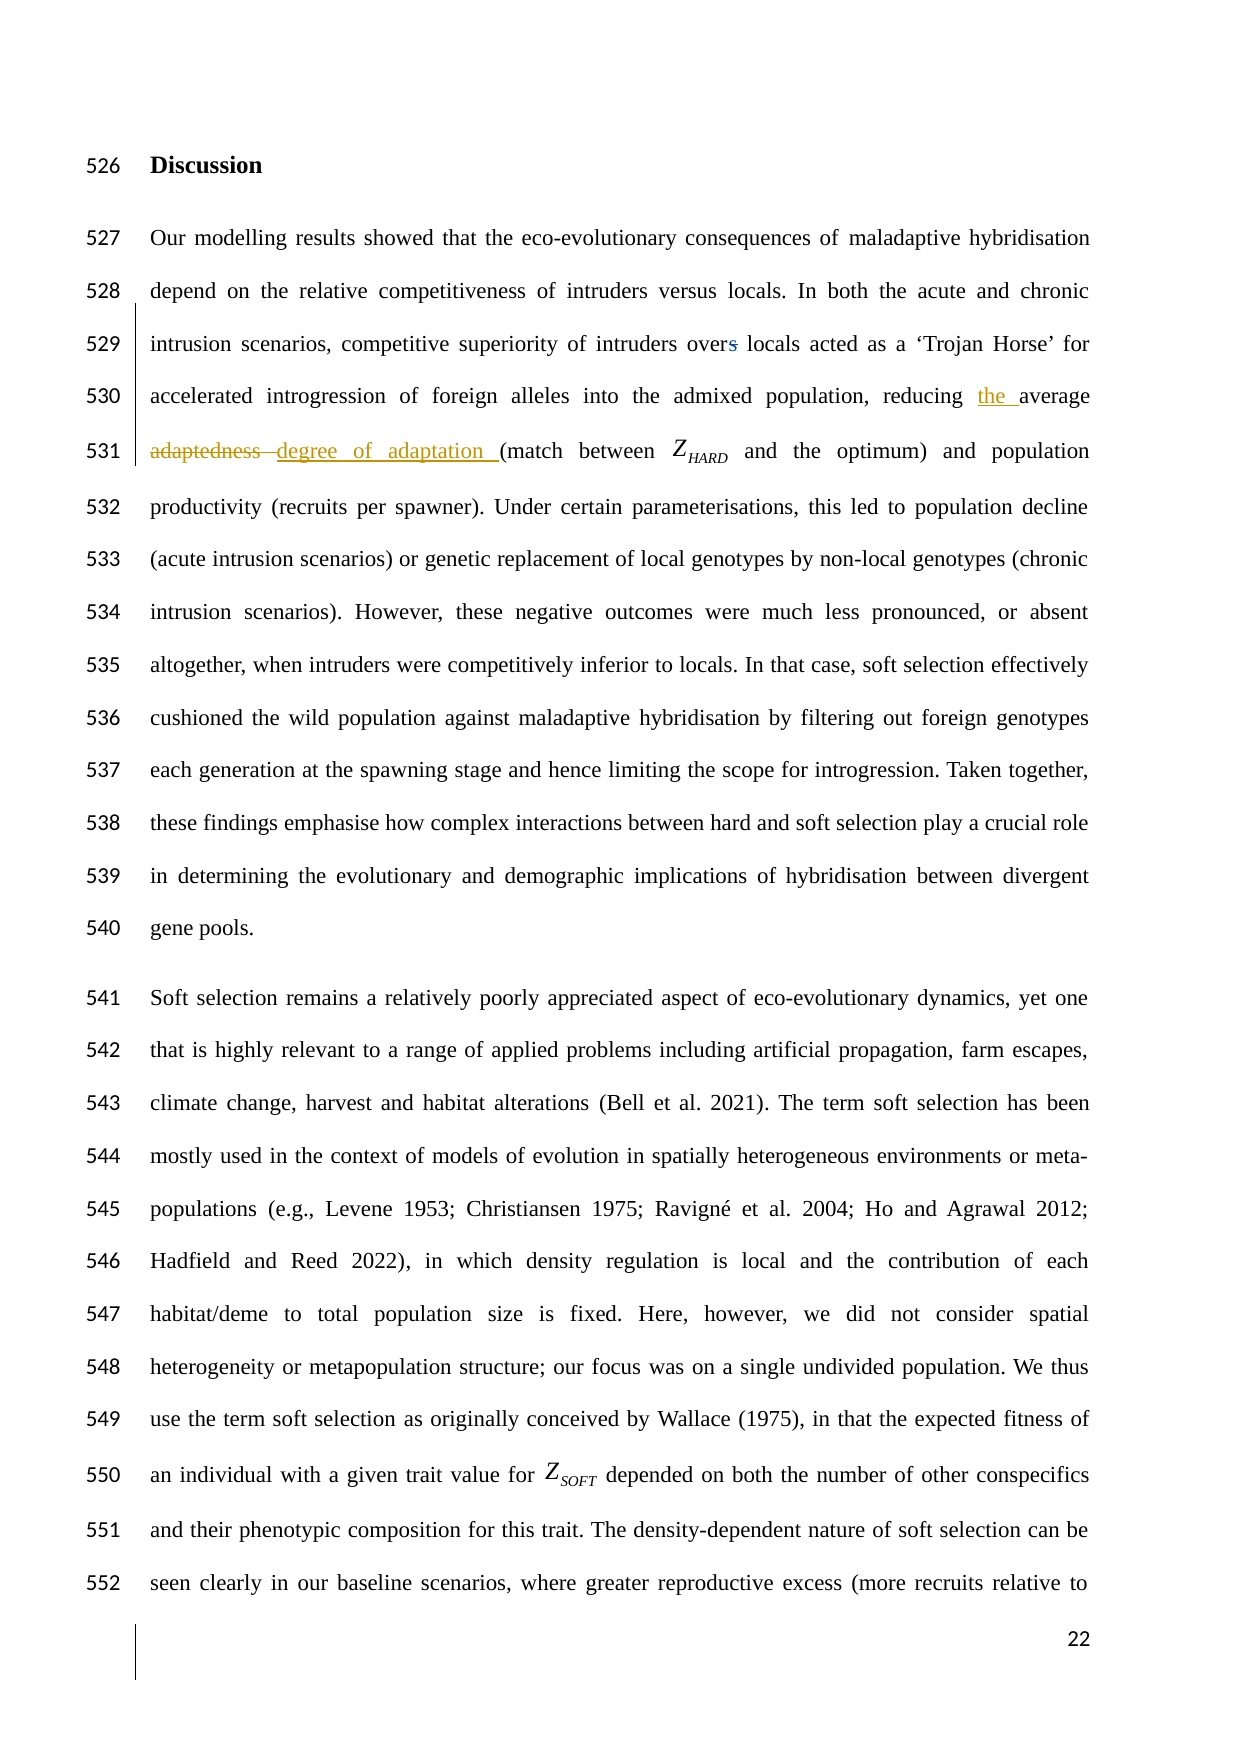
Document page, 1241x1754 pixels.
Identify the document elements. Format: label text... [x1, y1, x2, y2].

text Discussion [150, 150, 1090, 179]
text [150, 984, 1090, 1595]
text Our modelling results showed that the eco-evolutionary consequences of maladaptive hybridisation depend on the relative competitiveness of intruders versus locals. In both the acute and chronic intrusion scenarios, competitive superiority of intruders over locals acted as a ‘Trojan Horse’ for accelerated introgression of foreign alleles into the admixed population, reducing average (match between and the optimum) and population productivity (recruits per spawner). Under certain parameterisations, this led to population decline (acute intrusion scenarios) or genetic replacement of local genotypes by non-local genotypes (chronic intrusion scenarios). However, these negative outcomes were much less pronounced, or absent altogether, when intruders were competitively inferior to locals. In that case, soft selection effectively cushioned the wild population against maladaptive hybridisation by filtering out foreign genotypes each generation at the spawning stage and hence limiting the scope for introgression. Taken together, these findings emphasise how complex interactions between hard and soft selection play a crucial role in determining the evolutionary and demographic implications of hybridisation between divergent gene pools. [150, 224, 1090, 941]
